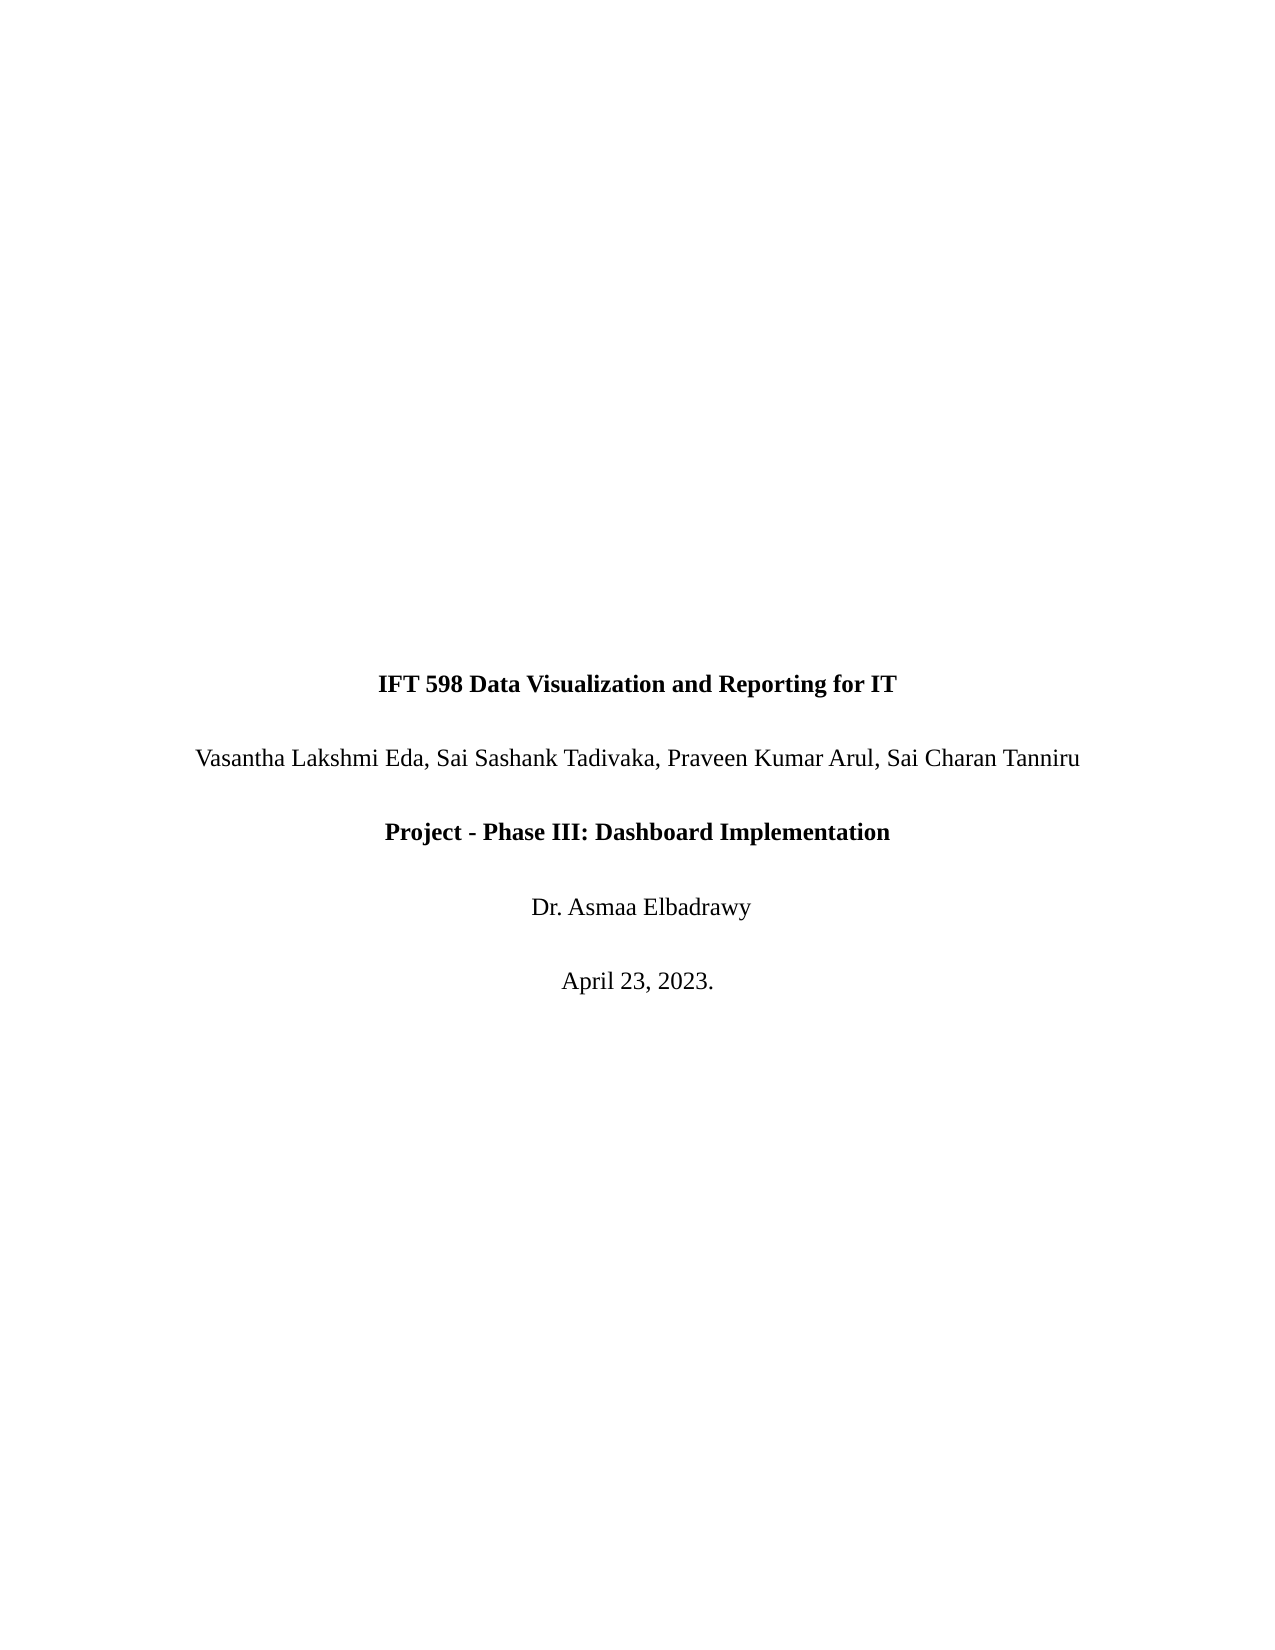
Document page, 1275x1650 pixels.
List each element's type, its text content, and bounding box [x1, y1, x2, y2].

text Vasantha Lakshmi Eda, Sai Sashank Tadivaka, Praveen Kumar Arul, Sai Charan Tanniru [150, 743, 1125, 772]
text April 23, 2023. [150, 966, 1125, 994]
text Project - Phase III: Dashboard Implementation [150, 817, 1125, 846]
text IFT 598 Data Visualization and Reporting for IT [150, 669, 1125, 698]
text Dr. Asmaa Elbadrawy [450, 892, 1125, 920]
